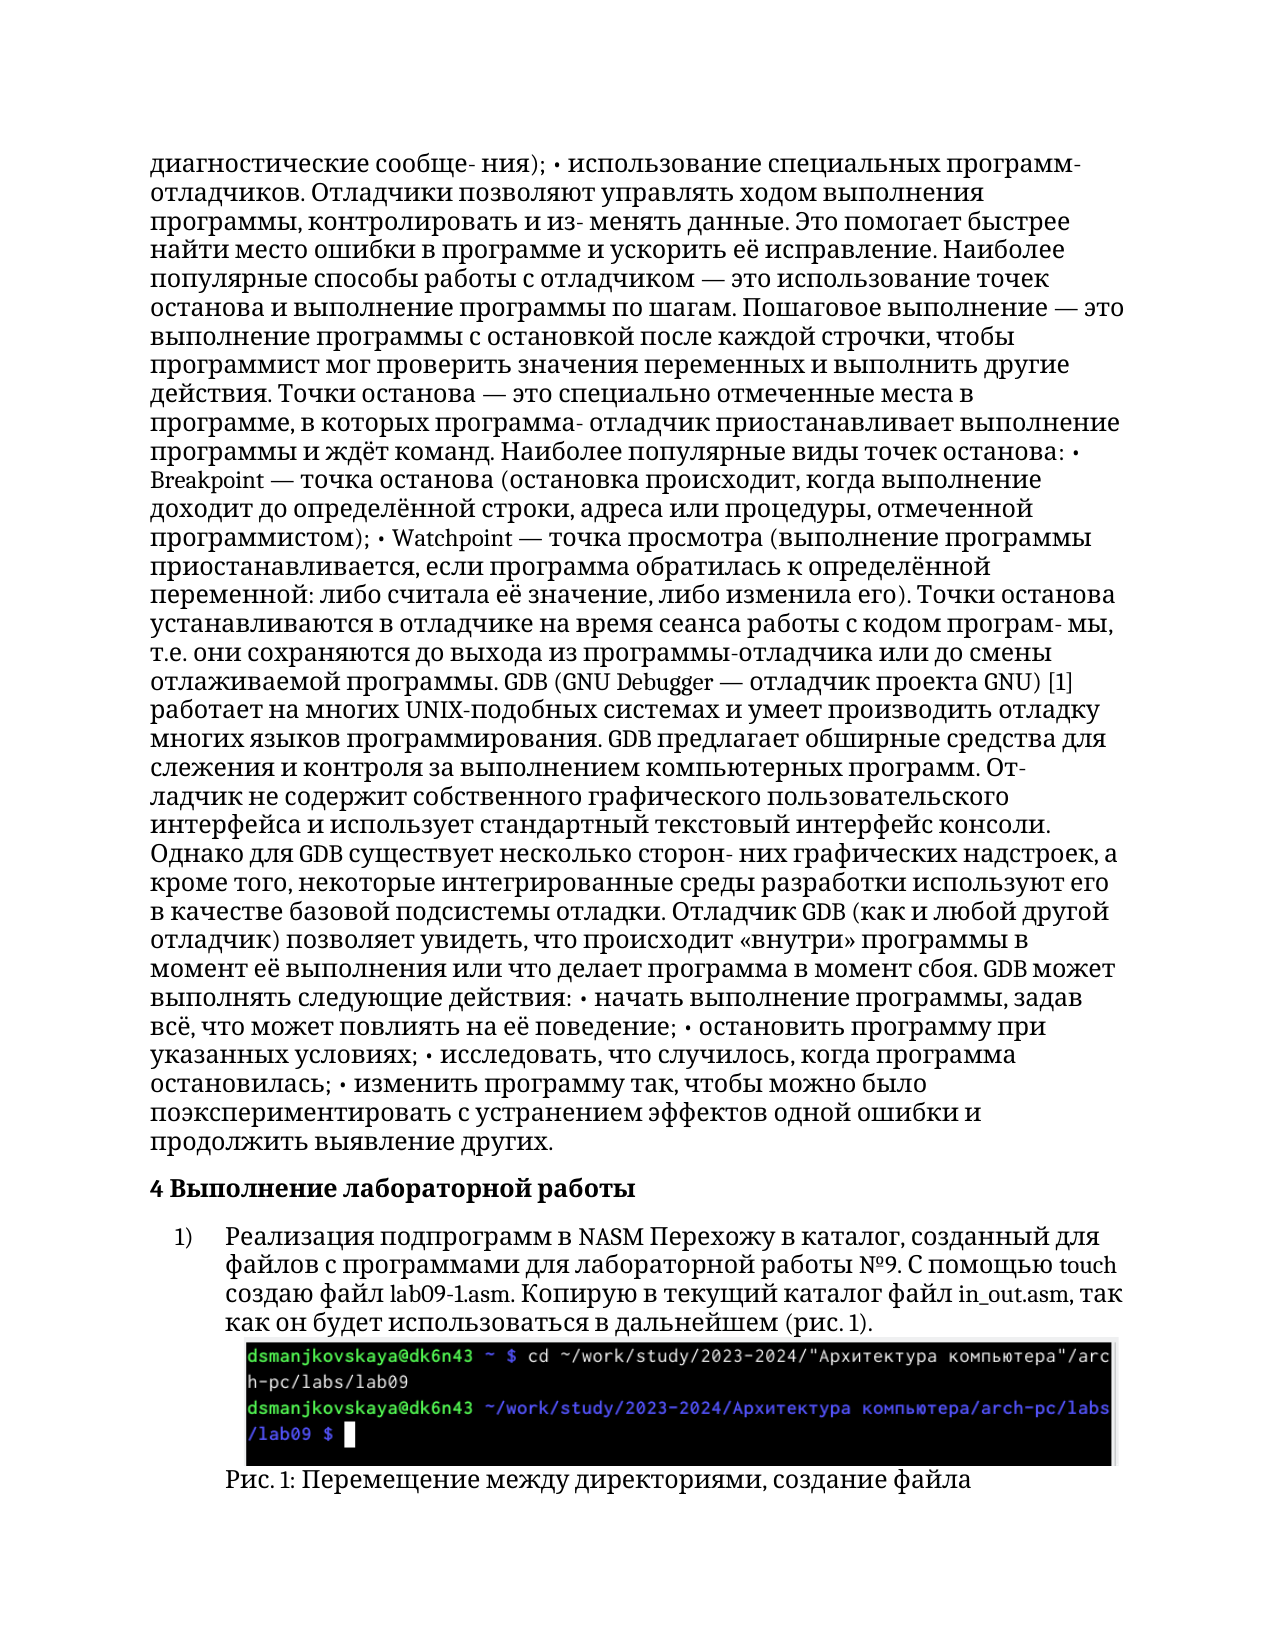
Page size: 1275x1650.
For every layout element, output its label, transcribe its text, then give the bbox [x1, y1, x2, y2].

text 4 Выполнение лабораторной работы [150, 1175, 1125, 1204]
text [150, 150, 1125, 1156]
picture [243, 1337, 1119, 1466]
